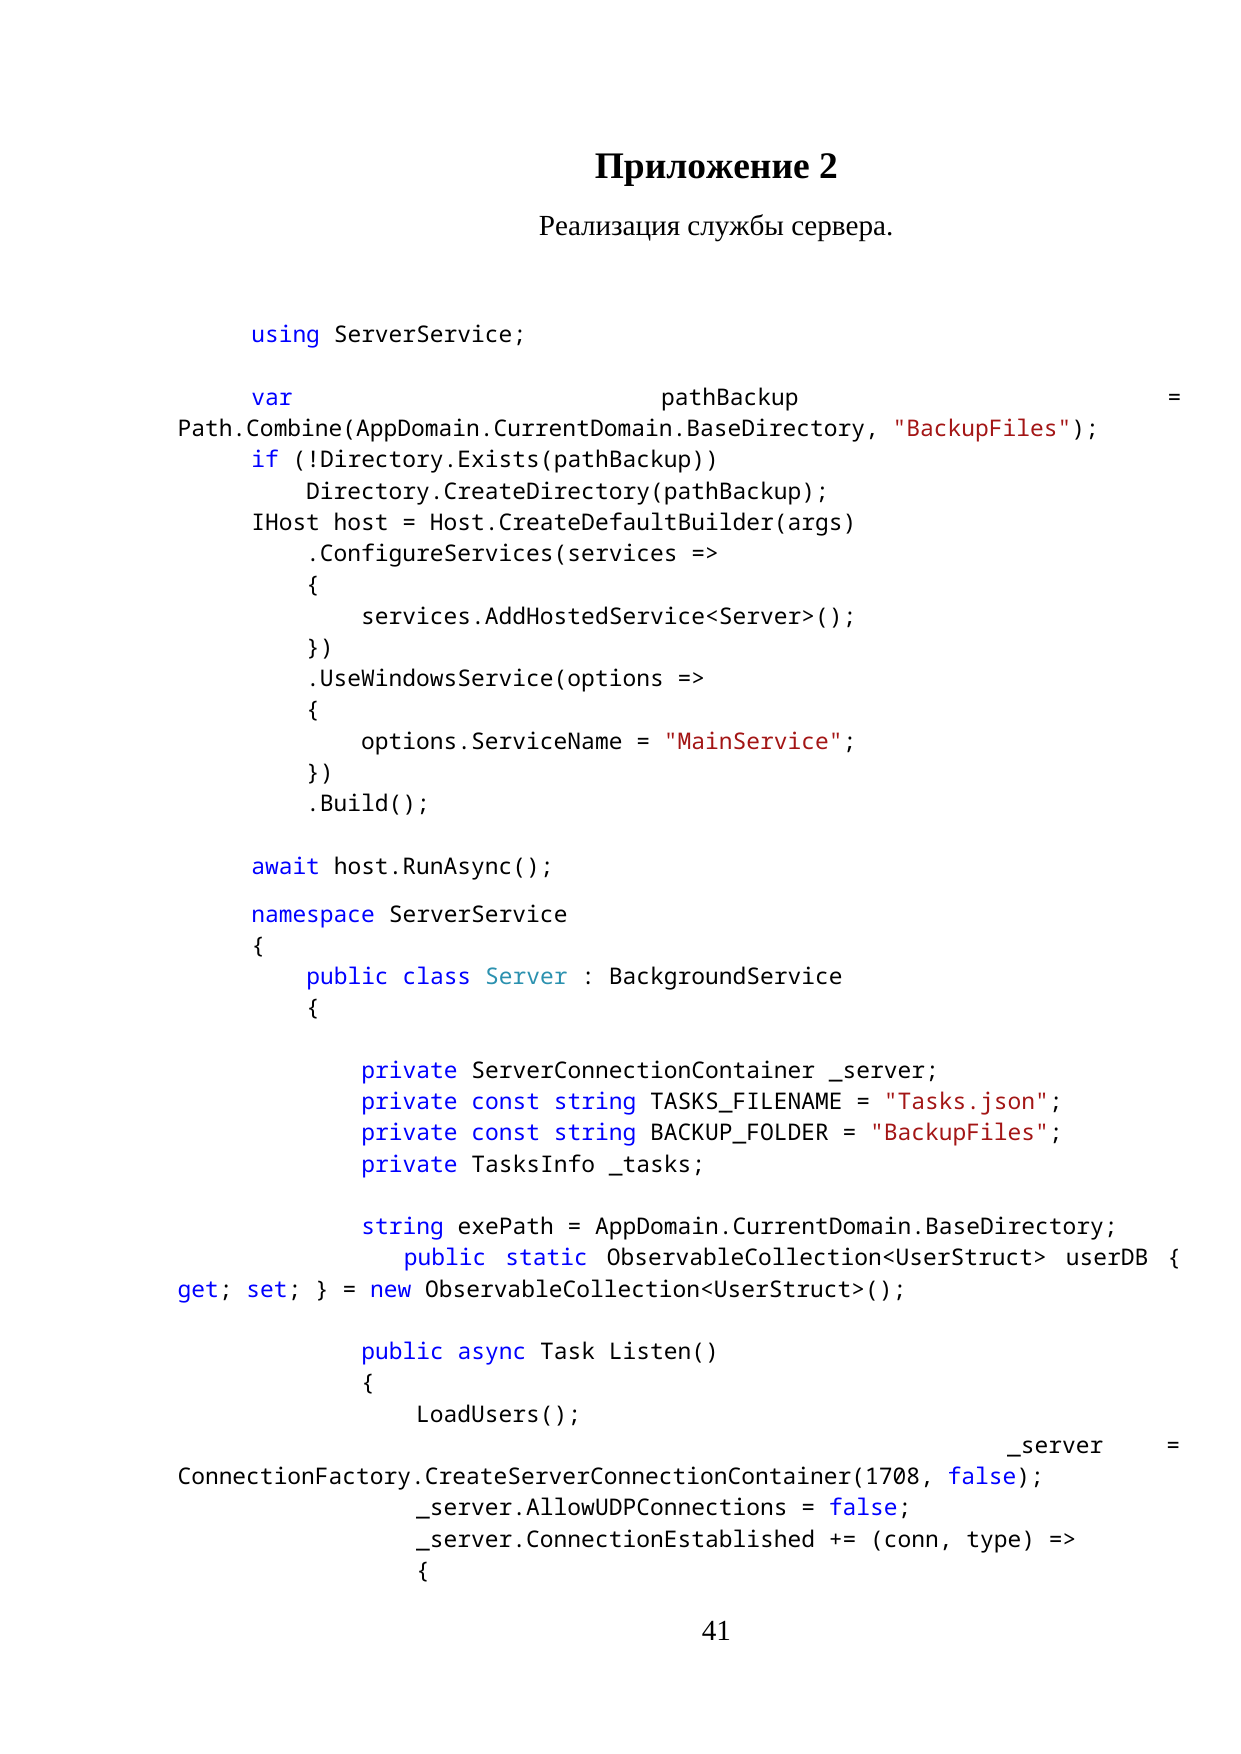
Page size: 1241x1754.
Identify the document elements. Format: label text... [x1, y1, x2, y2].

text }) [177, 631, 1181, 662]
text options.ServiceName = "MainService"; [177, 725, 1181, 756]
text _server.ConnectionEstablished += (conn, type) => [177, 1523, 1181, 1554]
text private TasksInfo _tasks; [177, 1148, 1181, 1179]
text if (!Directory.Exists(pathBackup)) [177, 443, 1181, 475]
text { [177, 1366, 1181, 1398]
text LoadUsers(); [177, 1398, 1181, 1429]
subtitle Приложение 2 [177, 143, 1181, 186]
text namespace ServerService [177, 898, 1181, 929]
text Directory.CreateDirectory(pathBackup); [177, 475, 1181, 506]
text Реализация службы сервера. [177, 208, 1181, 241]
text private const string TASKS_FILENAME = "Tasks.json"; [177, 1085, 1181, 1116]
text public static ObservableCollection<UserStruct> userDB { get; set; } = new ObservableCollection<UserStruct>(); [177, 1241, 1181, 1304]
text using ServerService; [177, 318, 1181, 350]
text string exePath = AppDomain.CurrentDomain.BaseDirectory; [177, 1210, 1181, 1241]
text .UseWindowsService(options => [177, 662, 1181, 693]
text .Build(); [177, 787, 1181, 818]
text private const string BACKUP_FOLDER = "BackupFiles"; [177, 1116, 1181, 1148]
text { [177, 568, 1181, 600]
text }) [177, 756, 1181, 787]
text IHost host = Host.CreateDefaultBuilder(args) [177, 506, 1181, 537]
text var pathBackup = Path.Combine(AppDomain.CurrentDomain.BaseDirectory, "BackupFiles"); [177, 381, 1181, 443]
text _server = ConnectionFactory.CreateServerConnectionContainer(1708, false); [177, 1429, 1181, 1491]
text .ConfigureServices(services => [177, 537, 1181, 568]
text { [177, 1554, 1181, 1585]
text public class Server : BackgroundService [177, 960, 1181, 991]
text public async Task Listen() [177, 1335, 1181, 1366]
text await host.RunAsync(); [177, 850, 1181, 881]
text { [177, 929, 1181, 960]
text services.AddHostedService<Server>(); [177, 600, 1181, 631]
text _server.AllowUDPConnections = false; [177, 1491, 1181, 1523]
text { [177, 693, 1181, 725]
text { [177, 991, 1181, 1023]
text private ServerConnectionContainer _server; [177, 1054, 1181, 1085]
